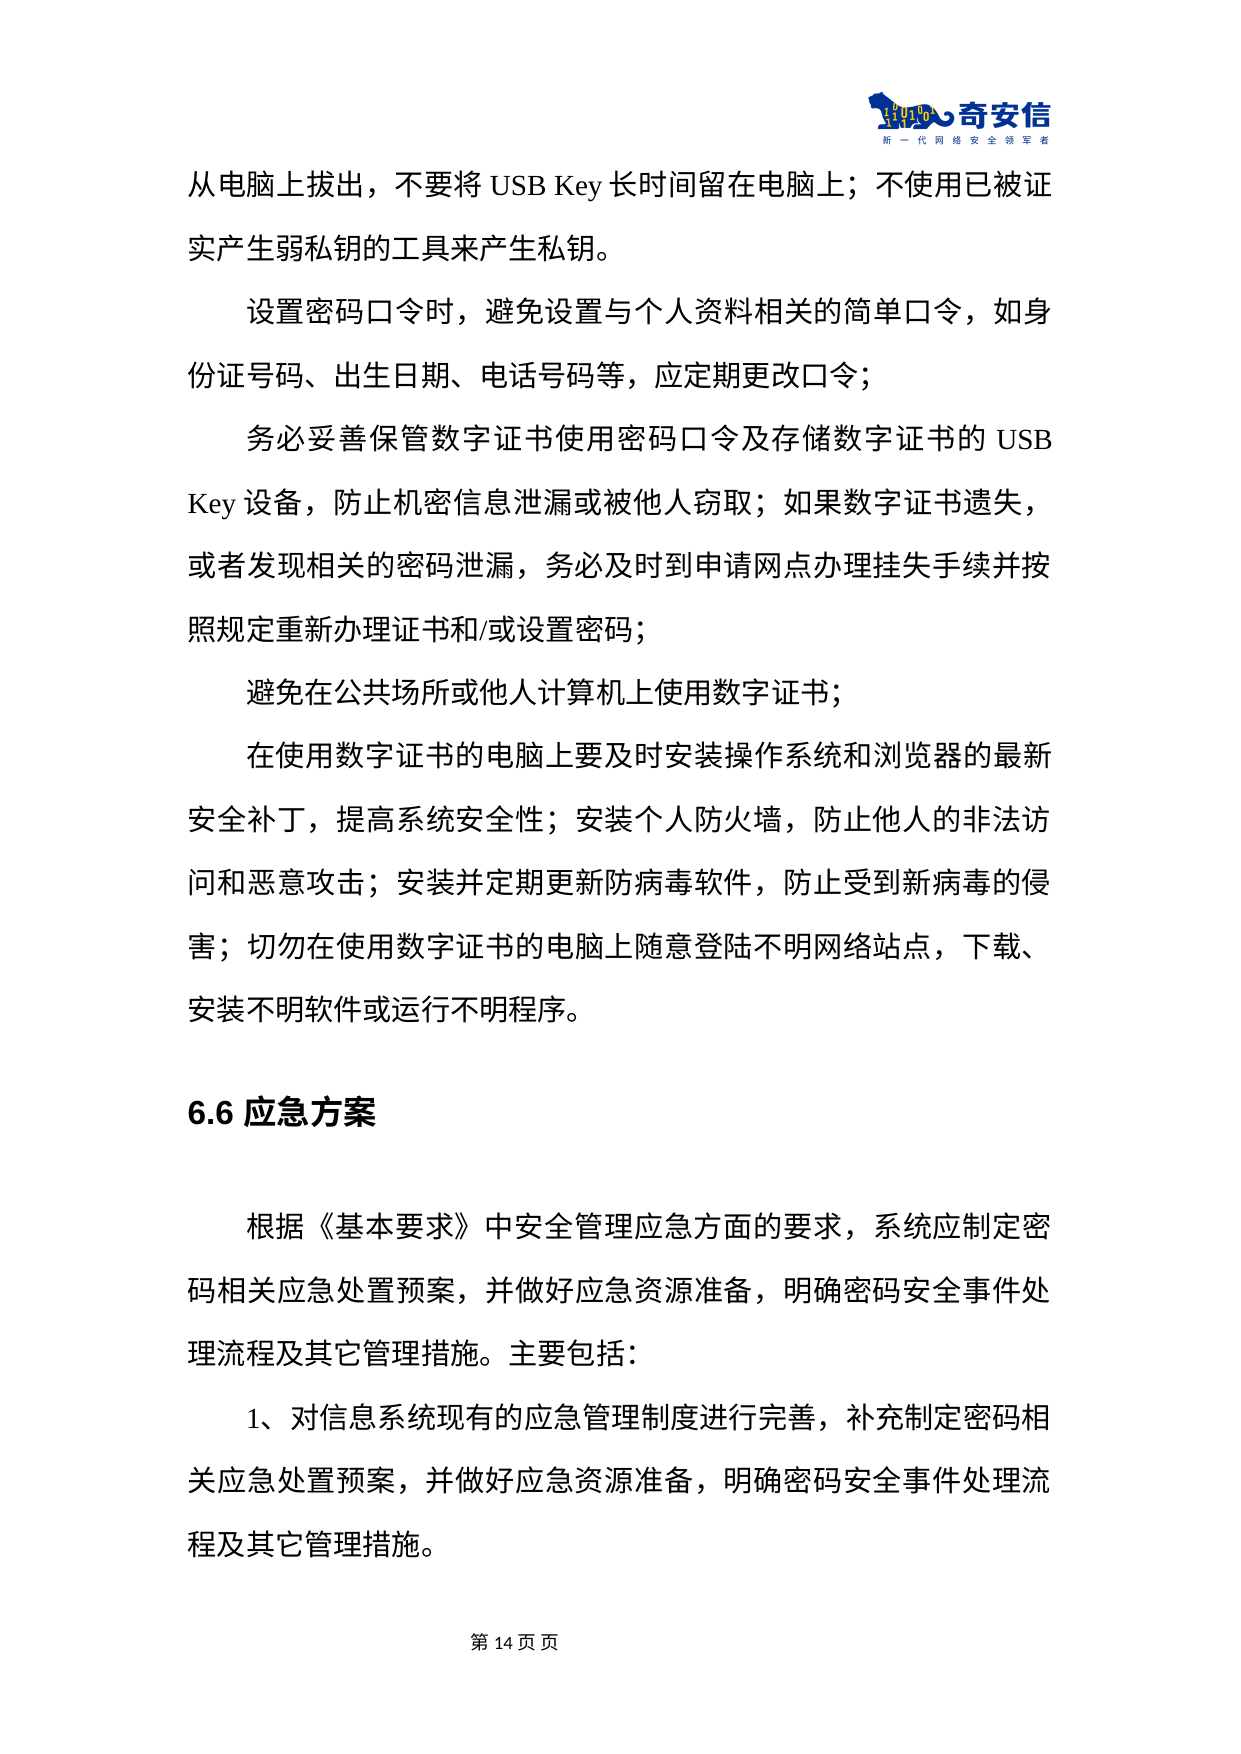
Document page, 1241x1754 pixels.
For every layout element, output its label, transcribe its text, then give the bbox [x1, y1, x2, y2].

text 1、对信息系统现有的应急管理制度进行完善，补充制定密码相关应急处置预案，并做好应急资源准备，明确密码安全事件处理流程及其它管理措施。 [187, 1394, 1053, 1563]
picture [866, 90, 1053, 148]
text 设置密码口令时，避免设置与个人资料相关的简单口令，如身份证号码、出生日期、电话号码等，应定期更改口令； [187, 289, 1053, 394]
text 在使用数字证书的电脑上要及时安装操作系统和浏览器的最新安全补丁，提高系统安全性；安装个人防火墙，防止他人的非法访问和恶意攻击；安装并定期更新防病毒软件，防止受到新病毒的侵害；切勿在使用数字证书的电脑上随意登陆不明网络站点，下载、安装不明软件或运行不明程序。 [187, 733, 1053, 1029]
text 获取数字证书时，应当使用安全的工具产生并存储私钥及证书，比如使用USB Key来存储数字证书；使用完USB Key后应立即将其从电脑上拔出，不要将USB Key长时间留在电脑上；不使用已被证实产生弱私钥的工具来产生私钥。 [187, 162, 1053, 268]
text 避免在公共场所或他人计算机上使用数字证书； [187, 669, 1053, 712]
text 务必妥善保管数字证书使用密码口令及存储数字证书的USB Key设备，防止机密信息泄漏或被他人窃取；如果数字证书遗失，或者发现相关的密码泄漏，务必及时到申请网点办理挂失手续并按照规定重新办理证书和/或设置密码； [187, 416, 1053, 648]
text 根据《基本要求》中安全管理应急方面的要求，系统应制定密码相关应急处置预案，并做好应急资源准备，明确密码安全事件处理流程及其它管理措施。主要包括： [187, 1204, 1053, 1373]
subtitle 6.6 应急方案 [187, 1077, 1053, 1142]
